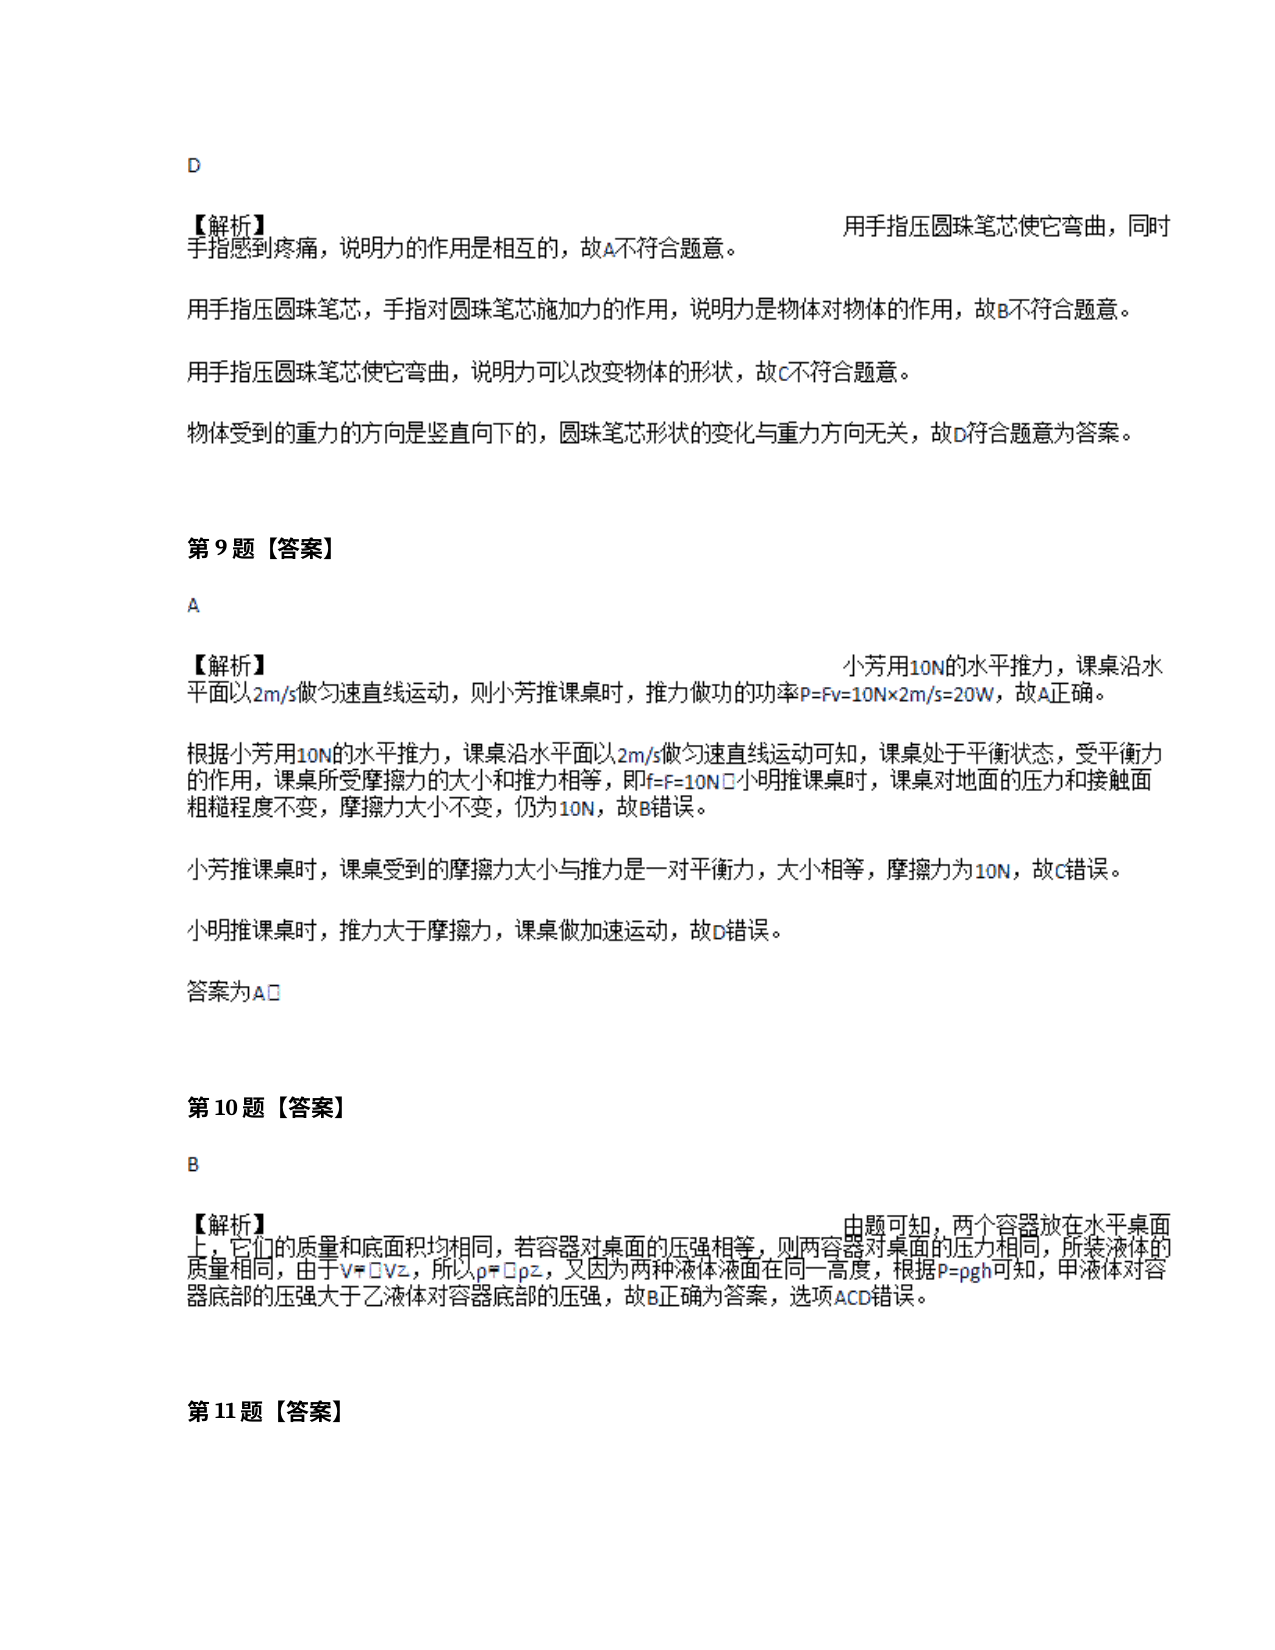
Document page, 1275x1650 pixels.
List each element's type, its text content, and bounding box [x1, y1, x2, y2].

picture [187, 150, 1172, 508]
picture [187, 589, 1172, 1068]
text 第9题【答案】 [187, 532, 1087, 564]
text 第11题【答案】 [187, 1395, 1087, 1427]
picture [187, 1148, 1172, 1371]
text 第10题【答案】 [187, 1092, 1087, 1123]
